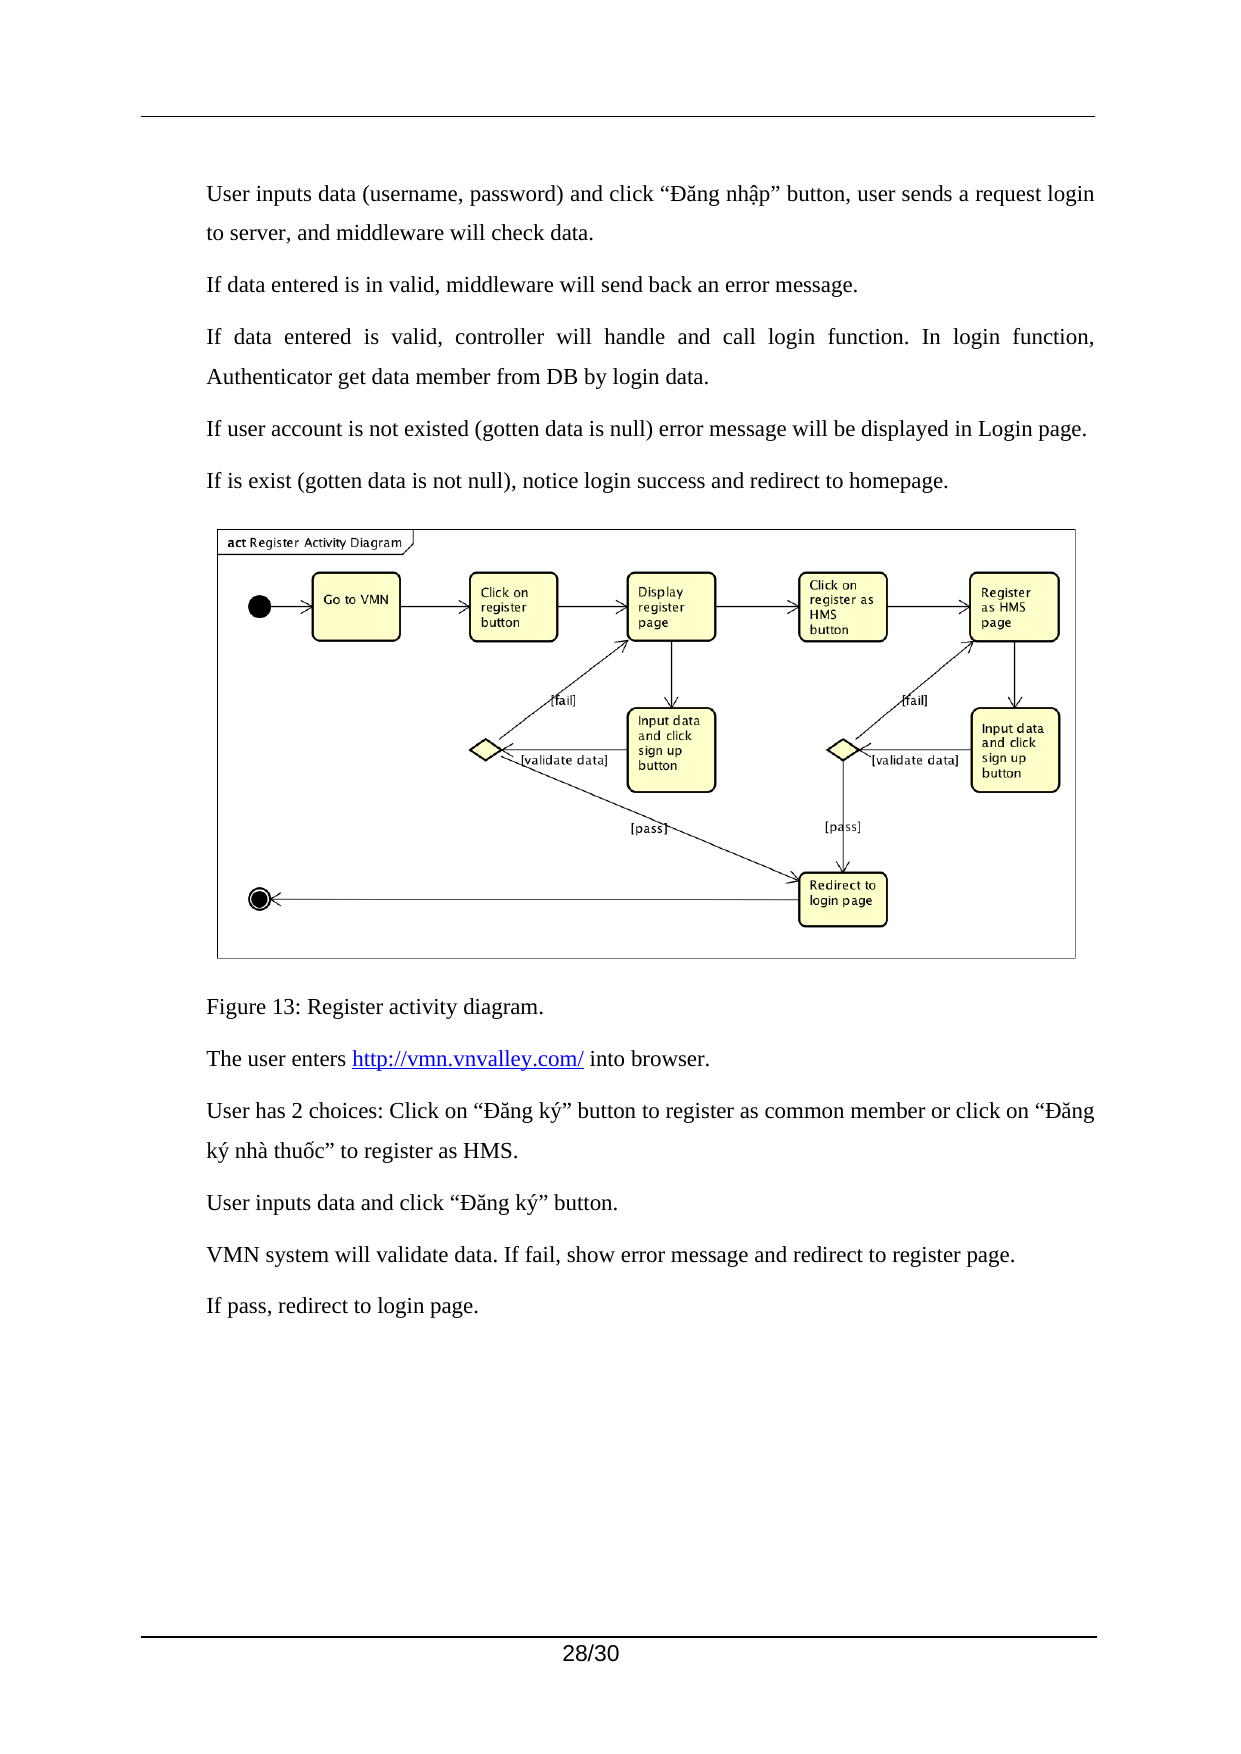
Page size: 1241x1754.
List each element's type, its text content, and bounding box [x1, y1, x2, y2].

text User has 2 choices: Click on “Đăng ký” button to register as common member or click on “Đăng ký nhà thuốc” to register as HMS. [206, 1097, 1097, 1163]
text If is exist (gotten data is not null), notice login success and redirect to homepage. [141, 467, 1097, 493]
text User inputs data (username, password) and click “Đăng nhập” button, user sends a request login to server, and middleware will check data. [206, 180, 1097, 246]
text User inputs data and click “Đăng ký” button. [206, 1189, 1097, 1215]
text The user enters http://vmn.vnvalley.com/ into browser. [141, 1045, 1097, 1072]
text If data entered is in valid, middleware will send back an error message. [141, 271, 1097, 298]
picture [206, 518, 1085, 968]
text If user account is not existed (gotten data is null) error message will be displayed in Login page. [141, 415, 1097, 441]
text If data entered is valid, controller will handle and call login function. In login function, Authenticator get data member from DB by login data. [206, 323, 1097, 389]
text VMN system will validate data. If fail, show error message and redirect to register page. [206, 1241, 1097, 1267]
text If pass, redirect to login page. [206, 1293, 1097, 1319]
text Figure 13: Register activity diagram. [141, 993, 1097, 1019]
